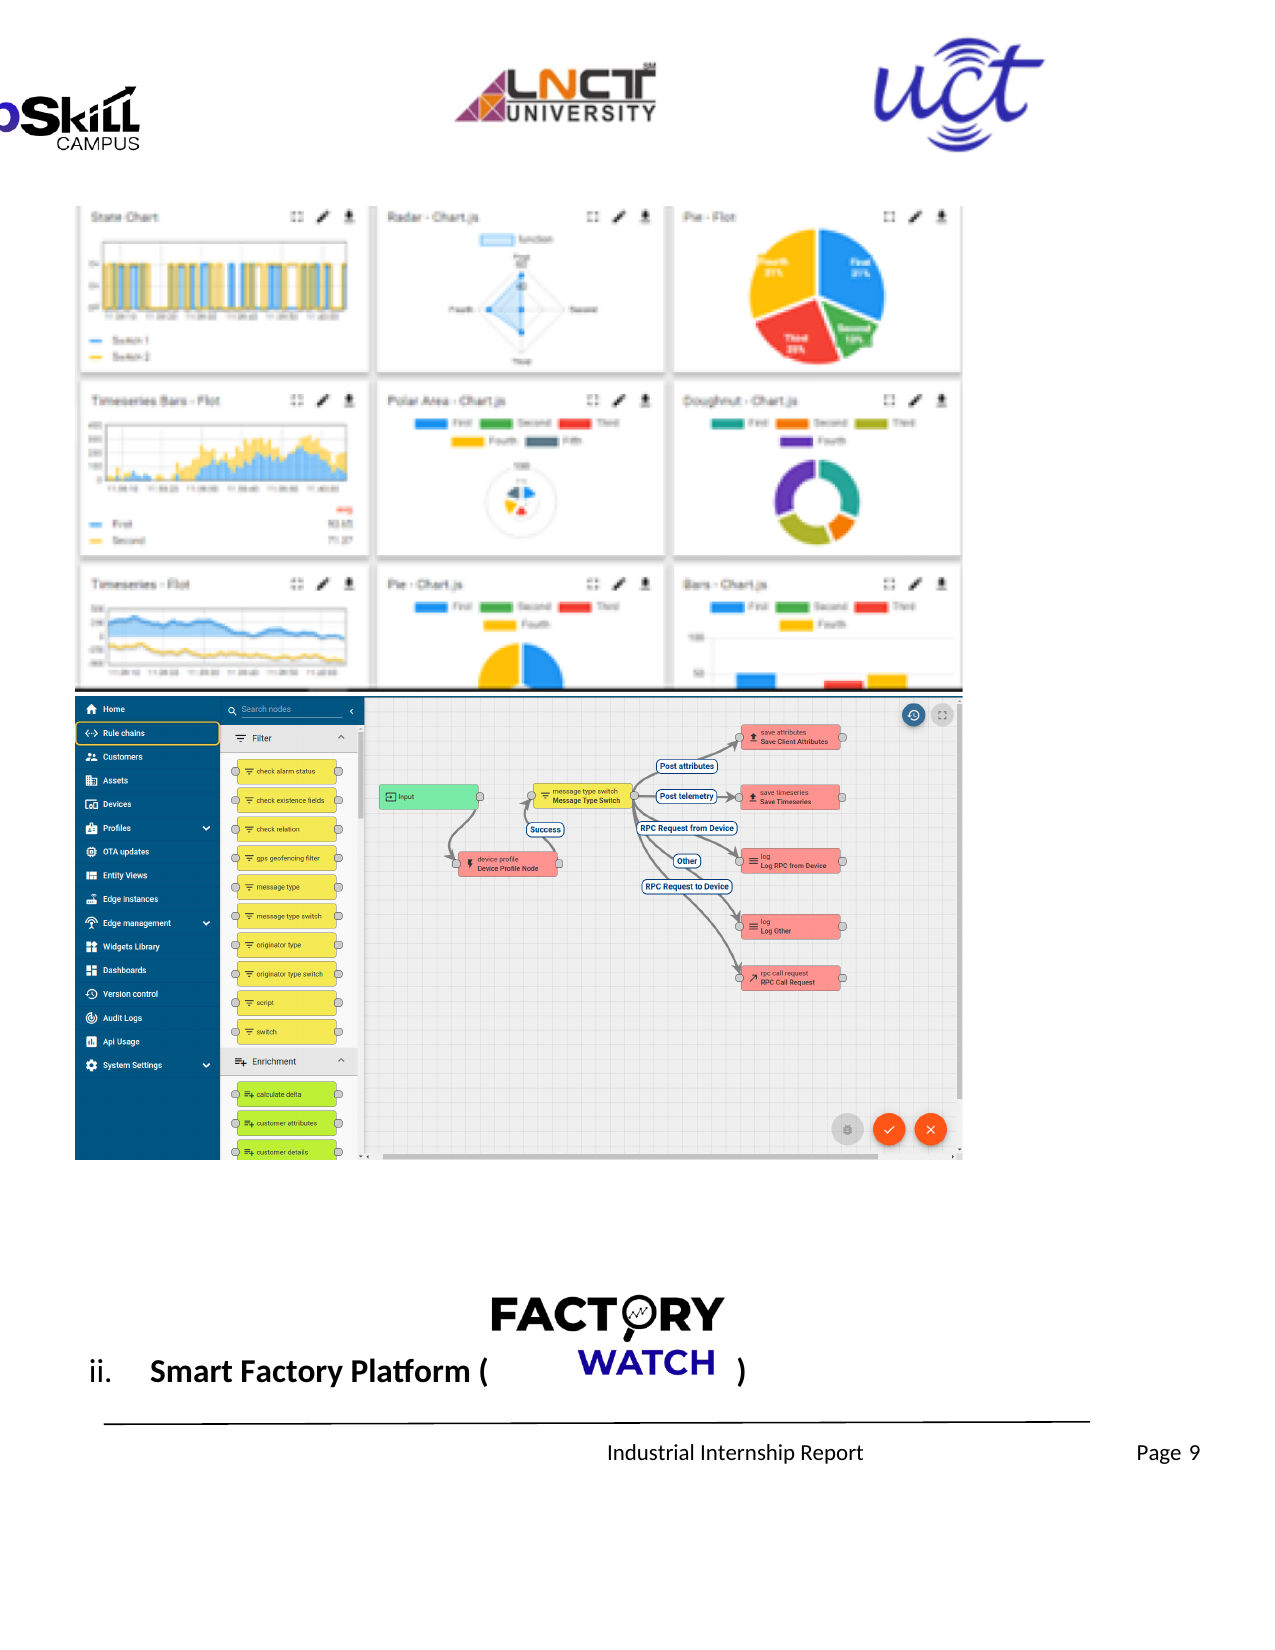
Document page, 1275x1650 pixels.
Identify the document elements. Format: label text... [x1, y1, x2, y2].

list Smart Factory Platform () [112, 1291, 1200, 1391]
picture [0, 73, 171, 154]
picture [386, 28, 739, 154]
picture [75, 696, 963, 1160]
picture [75, 206, 963, 692]
picture [871, 28, 1050, 154]
picture [80, 726, 215, 741]
picture [75, 699, 219, 719]
picture [488, 1291, 737, 1383]
